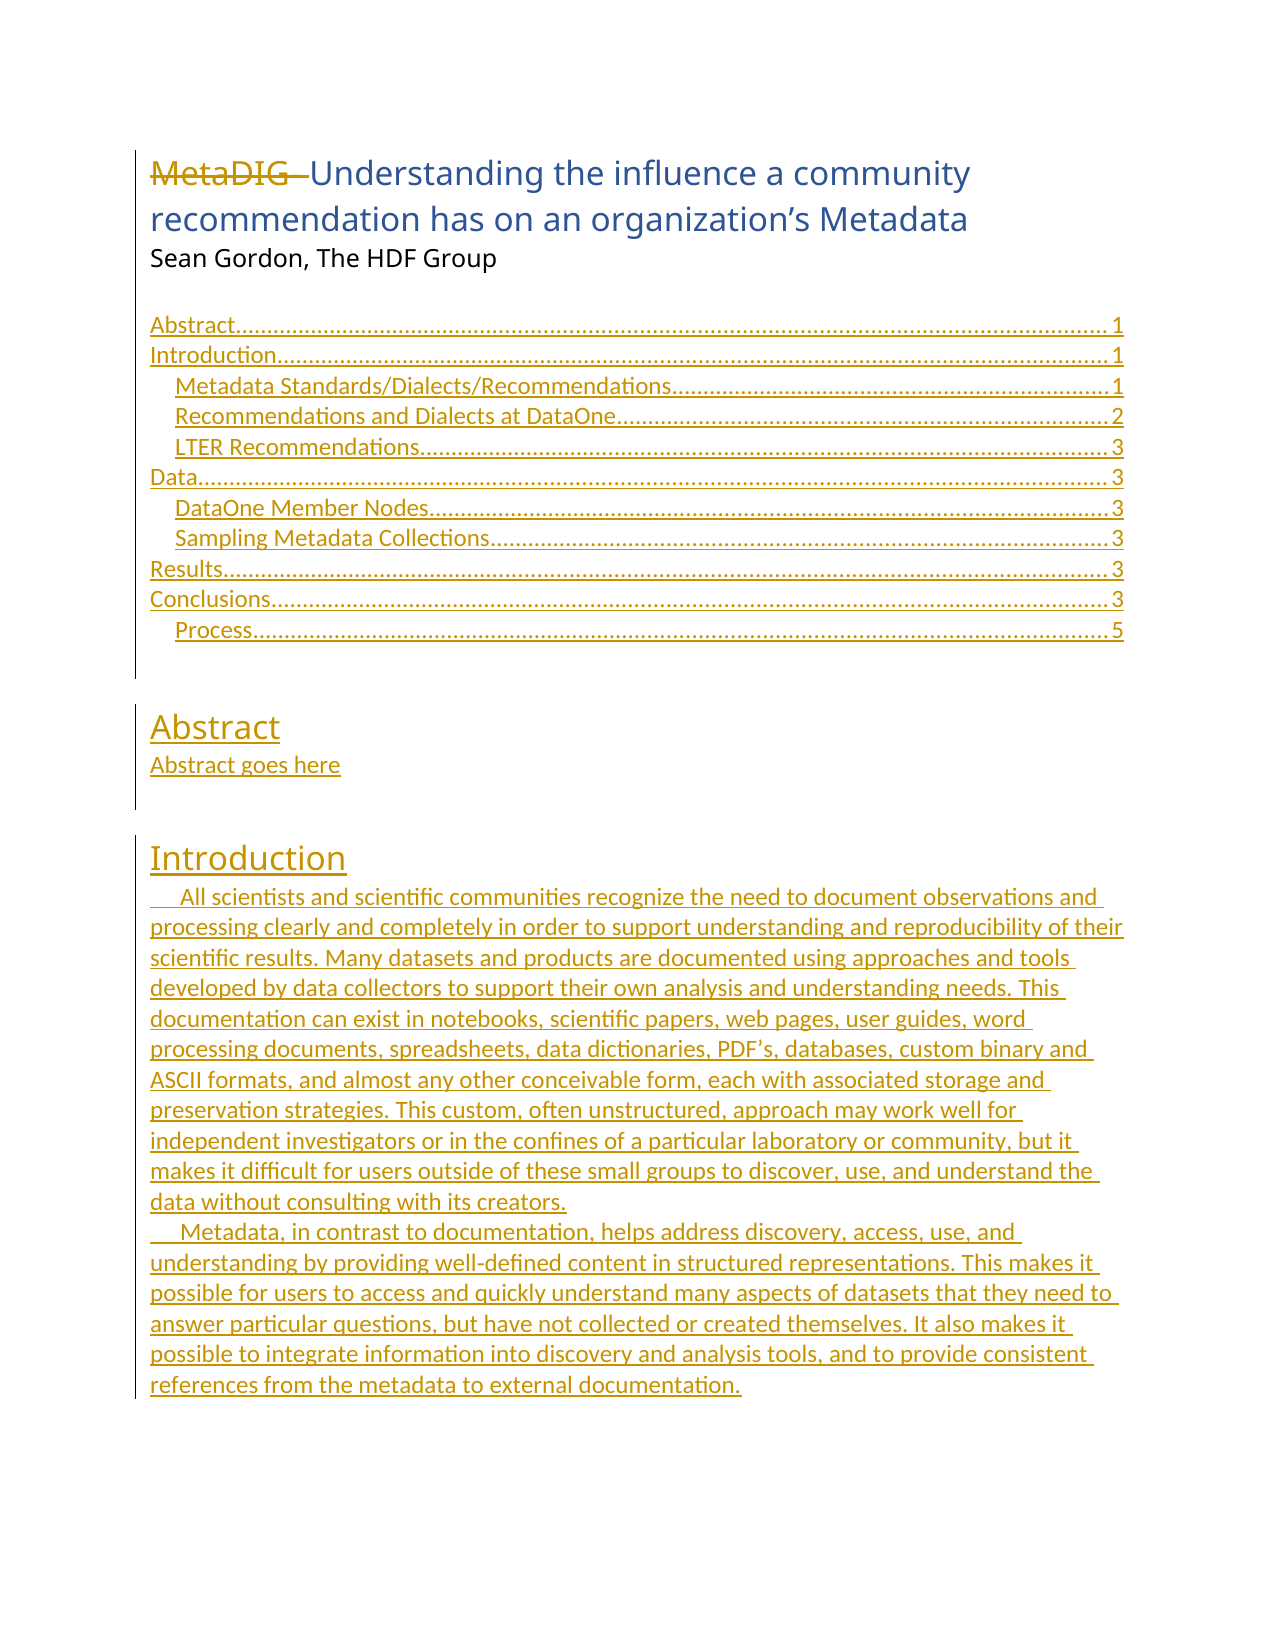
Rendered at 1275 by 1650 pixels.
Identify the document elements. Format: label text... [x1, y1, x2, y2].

text Sean Gordon, The HDF Group [150, 241, 1125, 275]
subtitle Understanding the influence a community recommendation has on an organization’s Metadata [150, 150, 1125, 241]
